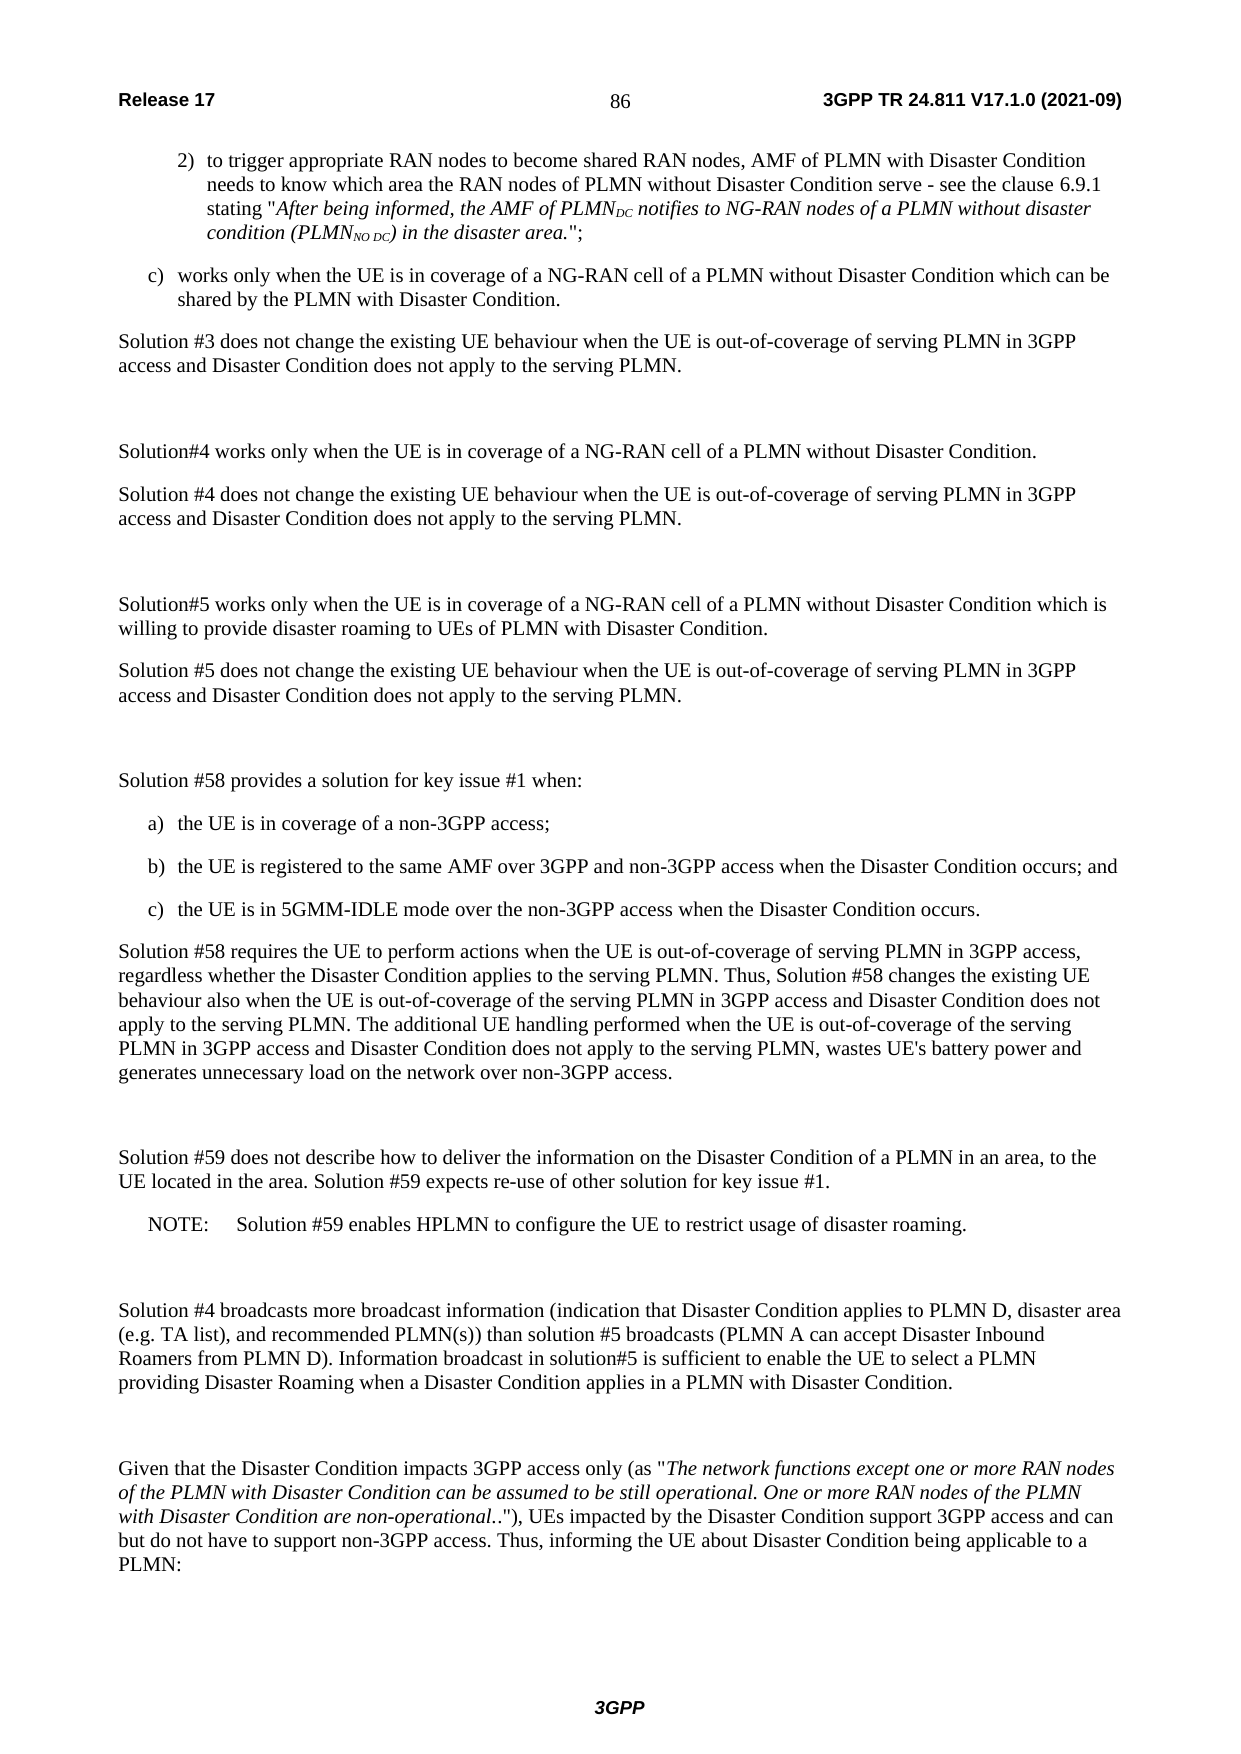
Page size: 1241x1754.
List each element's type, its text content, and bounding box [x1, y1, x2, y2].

text c) works only when the UE is in coverage of a NG-RAN cell of a PLMN without Disaster Condition which can be shared by the PLMN with Disaster Condition. [148, 262, 1122, 311]
text Solution #58 provides a solution for key issue #1 when: [118, 768, 1122, 792]
text Solution #3 does not change the existing UE behaviour when the UE is out-of-coverage of serving PLMN in 3GPP access and Disaster Condition does not apply to the serving PLMN. [118, 329, 1122, 377]
text Solution #4 does not change the existing UE behaviour when the UE is out-of-coverage of serving PLMN in 3GPP access and Disaster Condition does not apply to the serving PLMN. [118, 482, 1122, 530]
text Solution #58 requires the UE to perform actions when the UE is out-of-coverage of serving PLMN in 3GPP access, regardless whether the Disaster Condition applies to the serving PLMN. Thus, Solution #58 changes the existing UE behaviour also when the UE is out-of-coverage of the serving PLMN in 3GPP access and Disaster Condition does not apply to the serving PLMN. The additional UE handling performed when the UE is out-of-coverage of the serving PLMN in 3GPP access and Disaster Condition does not apply to the serving PLMN, wastes UE's battery power and generates unnecessary load on the network over non-3GPP access. [118, 939, 1122, 1084]
text Solution #4 broadcasts more broadcast information (indication that Disaster Condition applies to PLMN D, disaster area (e.g. TA list), and recommended PLMN(s)) than solution #5 broadcasts (PLMN A can accept Disaster Inbound Roamers from PLMN D). Information broadcast in solution#5 is sufficient to enable the UE to select a PLMN providing Disaster Roaming when a Disaster Condition applies in a PLMN with Disaster Condition. [118, 1298, 1122, 1394]
text c) the UE is in 5GMM-IDLE mode over the non-3GPP access when the Disaster Condition occurs. [148, 897, 1122, 921]
text Solution #59 does not describe how to deliver the information on the Disaster Condition of a PLMN in an area, to the UE located in the area. Solution #59 expects re-use of other solution for key issue #1. [118, 1145, 1122, 1193]
text Solution#4 works only when the UE is in coverage of a NG-RAN cell of a PLMN without Disaster Condition. [118, 439, 1122, 463]
text Solution #5 does not change the existing UE behaviour when the UE is out-of-coverage of serving PLMN in 3GPP access and Disaster Condition does not apply to the serving PLMN. [118, 658, 1122, 707]
text Solution#5 works only when the UE is in coverage of a NG-RAN cell of a PLMN without Disaster Condition which is willing to provide disaster roaming to UEs of PLMN with Disaster Condition. [118, 592, 1122, 640]
text b) the UE is registered to the same AMF over 3GPP and non-3GPP access when the Disaster Condition occurs; and [148, 854, 1122, 878]
text NOTE: Solution #59 enables HPLMN to configure the UE to restrict usage of disaster roaming. [148, 1212, 1122, 1236]
text a) the UE is in coverage of a non-3GPP access; [148, 811, 1122, 835]
text 2) to trigger appropriate RAN nodes to become shared RAN nodes, AMF of PLMN with Disaster Condition needs to know which area the RAN nodes of PLMN without Disaster Condition serve - see the clause 6.9.1 stating "After being informed, the AMF of PLMNDC notifies to NG-RAN nodes of a PLMN without disaster condition (PLMNNO DC) in the disaster area."; [177, 147, 1122, 244]
text Given that the Disaster Condition impacts 3GPP access only (as "The network functions except one or more RAN nodes of the PLMN with Disaster Condition can be assumed to be still operational. One or more RAN nodes of the PLMN with Disaster Condition are non-operational.."), UEs impacted by the Disaster Condition support 3GPP access and can but do not have to support non-3GPP access. Thus, informing the UE about Disaster Condition being applicable to a PLMN: [118, 1456, 1122, 1576]
